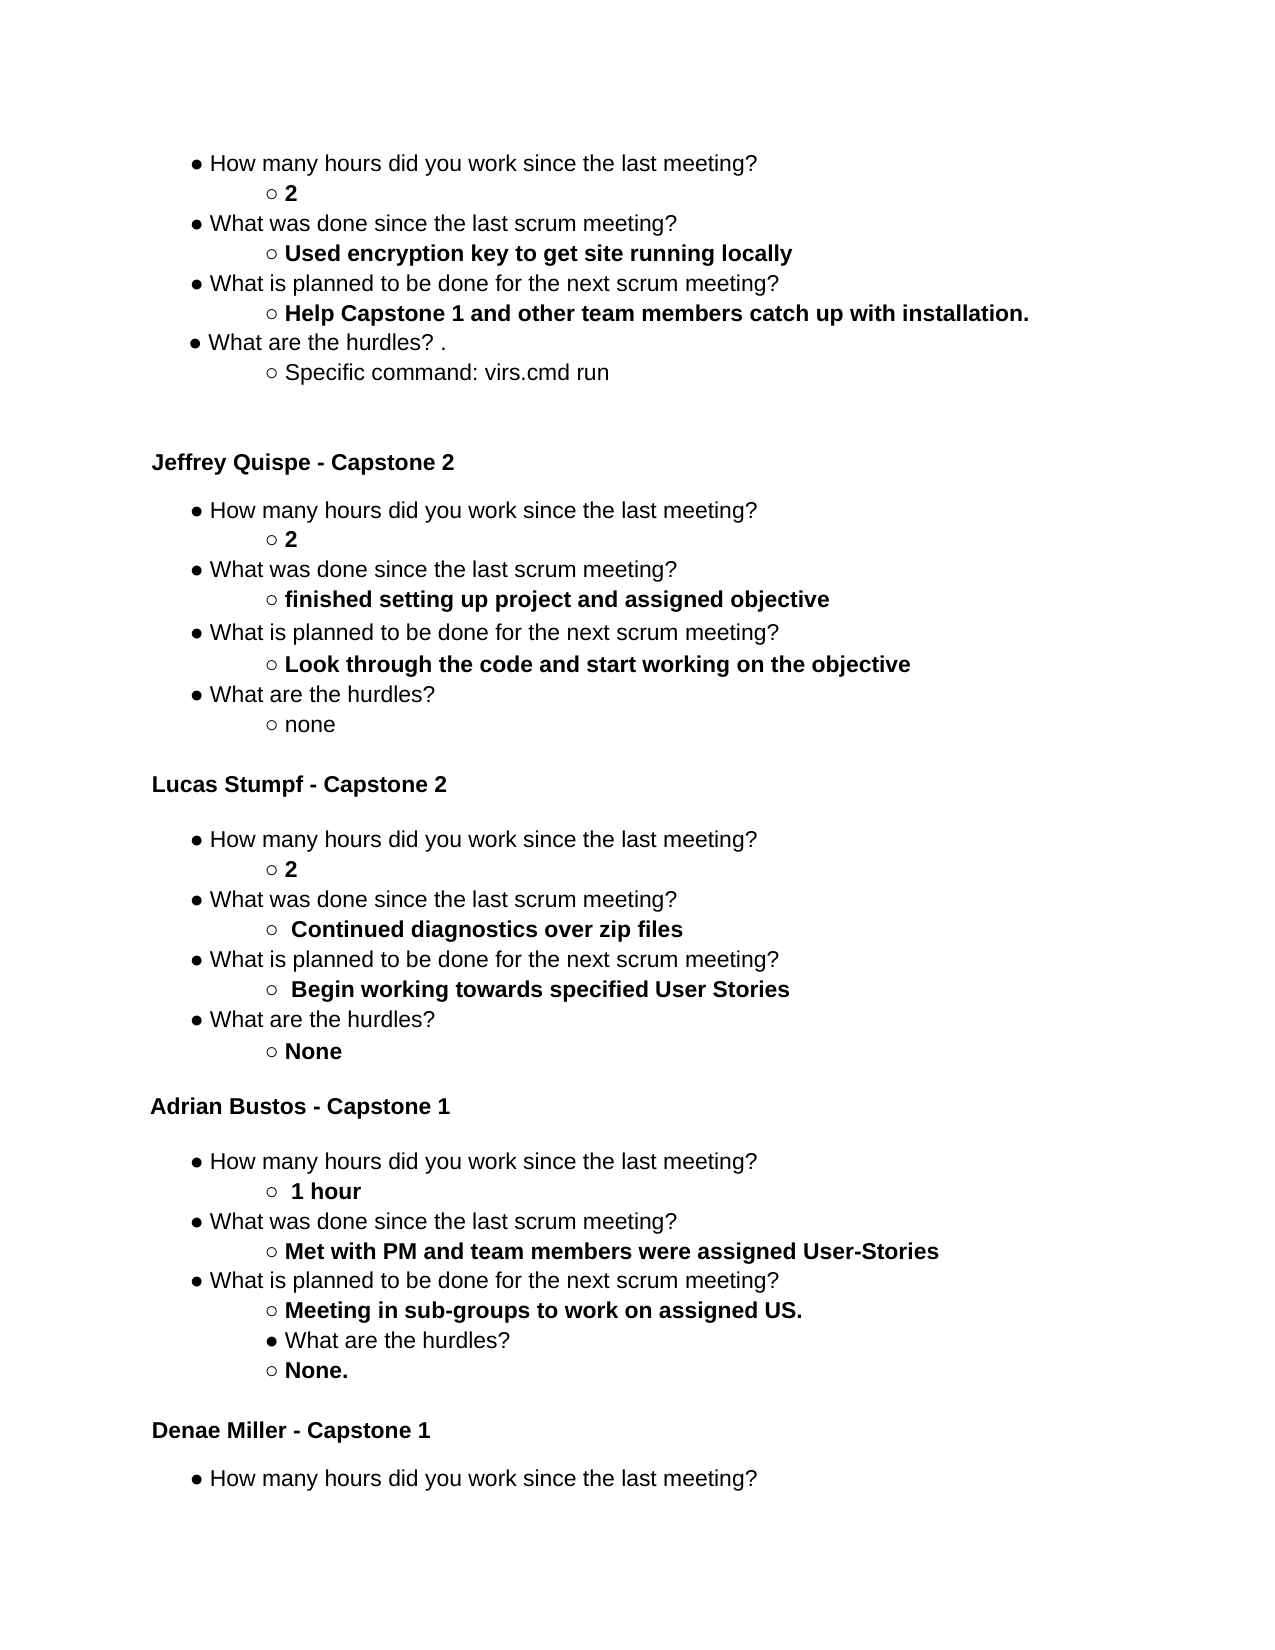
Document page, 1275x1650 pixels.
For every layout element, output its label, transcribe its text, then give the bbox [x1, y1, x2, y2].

text ● What are the hurdles? [189, 681, 1125, 707]
text ● How many hours did you work since the last meeting? [189, 150, 1125, 176]
text ● What was done since the last scrum meeting? [189, 886, 1125, 912]
text ● What was done since the last scrum meeting? [189, 556, 1125, 583]
text ● How many hours did you work since the last meeting? [189, 1464, 1125, 1491]
text ○ 2 [264, 526, 1125, 553]
text ○ Met with PM and team members were assigned User-Stories [264, 1238, 1125, 1264]
text Lucas Stumpf - Capstone 2 [152, 771, 1125, 798]
text ○ 1 hour [264, 1178, 1125, 1204]
text Jeffrey Quispe - Capstone 2 [151, 449, 1125, 476]
text ● What are the hurdles? [264, 1327, 1125, 1354]
text ● What was done since the last scrum meeting? [189, 210, 1125, 236]
text Denae Miller - Capstone 1 [152, 1417, 1125, 1444]
text ○ 2 [264, 180, 1125, 206]
text ○ Meeting in sub-groups to work on assigned US. [264, 1297, 1125, 1324]
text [189, 269, 1125, 296]
text ○ Help Capstone 1 and other team members catch up with installation. [264, 299, 1125, 326]
text ○ none [264, 711, 1125, 737]
text ● What are the hurdles? [189, 1006, 1062, 1032]
text ● What was done since the last scrum meeting? [189, 1208, 1125, 1234]
text ○ Specific command: virs.cmd run [264, 359, 1125, 386]
text ● How many hours did you work since the last meeting? [189, 1148, 1125, 1174]
text ○ Look through the code and start working on the objective [264, 651, 1125, 678]
text ● How many hours did you work since the last meeting? [189, 826, 1125, 852]
text ○ None. [264, 1357, 1125, 1383]
text ○ Used encryption key to get site running locally [264, 240, 1125, 266]
text ○ finished setting up project and assigned objective [189, 586, 986, 613]
text Adrian Bustos - Capstone 1 [150, 1093, 1125, 1119]
text ● What is planned to be done for the next scrum meeting? [189, 619, 986, 645]
text ○ Continued diagnostics over zip files [264, 916, 1125, 942]
text ● What is planned to be done for the next scrum meeting? [189, 1267, 1125, 1294]
text ● How many hours did you work since the last meeting? [189, 497, 1125, 523]
text ● What is planned to be done for the next scrum meeting? [189, 946, 1125, 972]
text ○ None [264, 1038, 1125, 1064]
text ● What are the hurdles? . [150, 329, 1125, 356]
text ○ 2 [264, 856, 1125, 882]
text ○ Begin working towards specified User Stories [264, 976, 1125, 1002]
